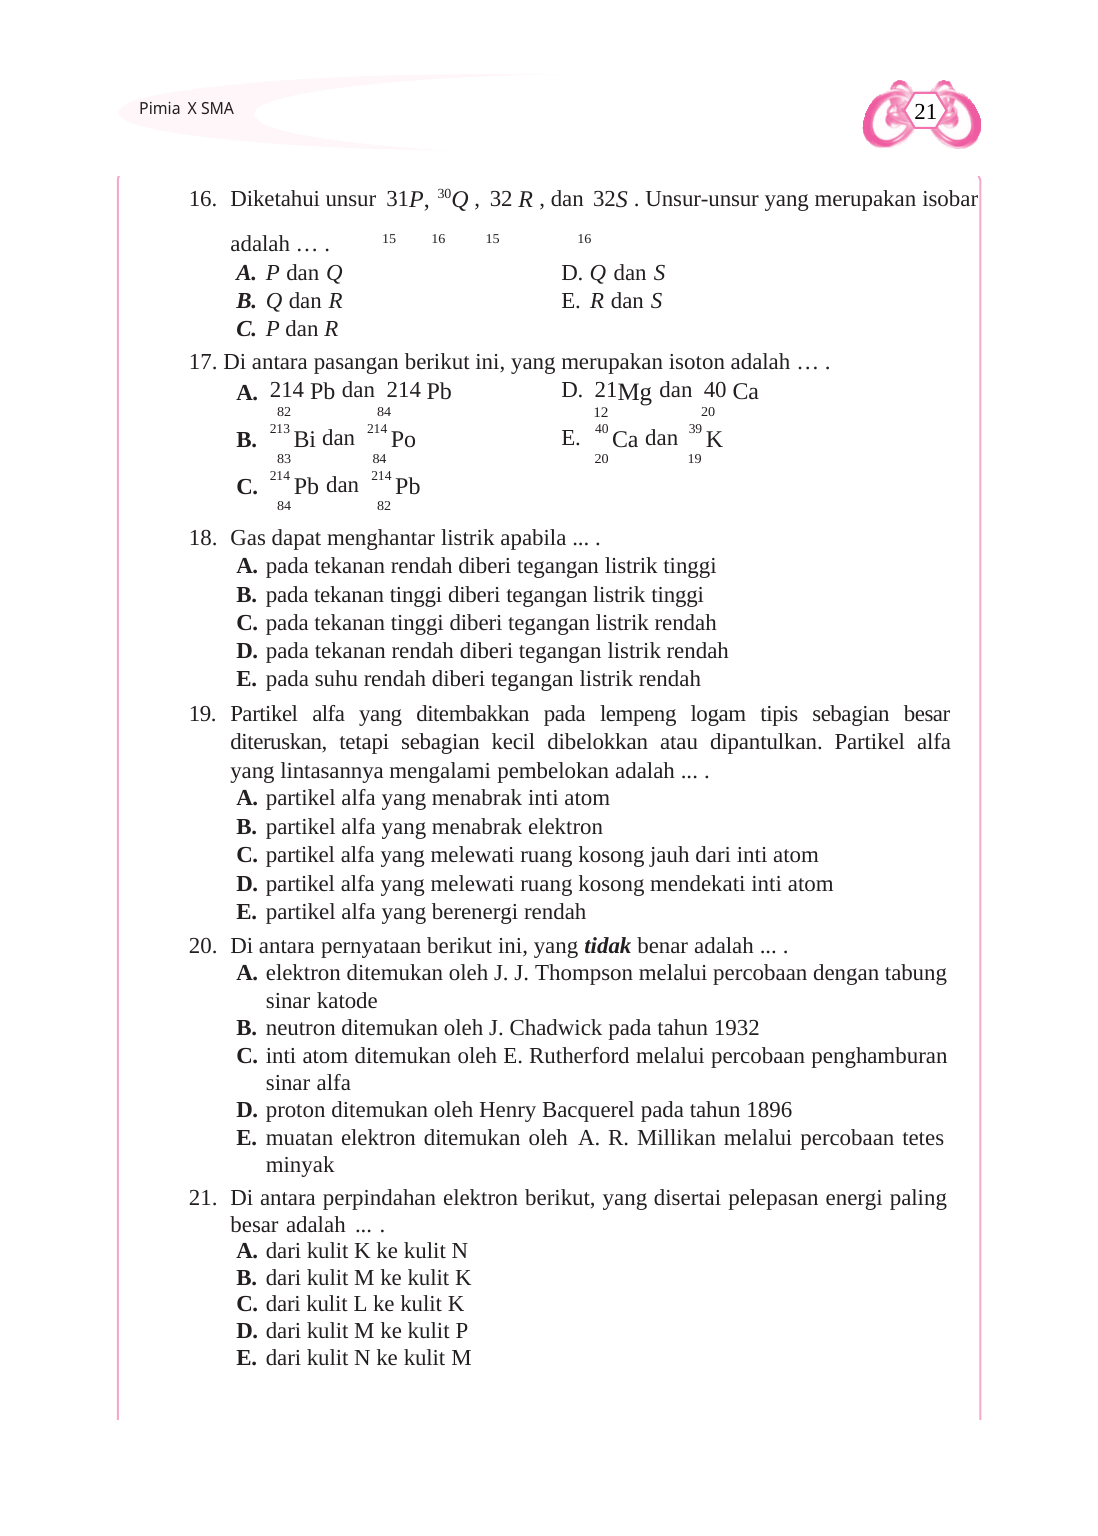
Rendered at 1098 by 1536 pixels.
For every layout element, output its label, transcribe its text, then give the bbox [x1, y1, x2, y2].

list dari kulit L ke kulit K [236, 1290, 1006, 1317]
list Di antara pernyataan berikut ini, yang tidak benar adalah ... . [189, 932, 1006, 958]
list 213 Bi dan 214 Po E. 40 Ca dan 39 K [236, 433, 1006, 451]
list dari kulit M ke kulit K [236, 1264, 1006, 1290]
list P dan R [236, 315, 1006, 341]
list pada tekanan rendah diberi tegangan listrik rendah [236, 637, 1006, 663]
list 214 Pb dan 214 Pb D. 21Mg dan 40 Ca [236, 388, 1006, 403]
list Q dan R E. R dan S [236, 287, 1006, 313]
list partikel alfa yang menabrak elektron [236, 813, 1006, 839]
list muatan elektron ditemukan oleh A. R. Millikan melalui percobaan tetes minyak [236, 1124, 951, 1178]
list pada tekanan tinggi diberi tegangan listrik rendah [236, 609, 1006, 635]
list dari kulit K ke kulit N [236, 1237, 1006, 1263]
picture [862, 78, 981, 149]
text 82 84 12 20 [277, 404, 1006, 421]
list proton ditemukan oleh Henry Bacquerel pada tahun 1896 [236, 1097, 1006, 1123]
list dari kulit N ke kulit M [236, 1344, 1006, 1370]
list partikel alfa yang melewati ruang kosong mendekati inti atom [236, 870, 1006, 896]
list partikel alfa yang melewati ruang kosong jauh dari inti atom [236, 841, 1006, 868]
list inti atom ditemukan oleh E. Rutherford melalui percobaan penghamburan sinar alfa [236, 1042, 951, 1096]
text 83 84 20 19 [277, 451, 1006, 466]
list pada tekanan rendah diberi tegangan listrik tinggi [236, 552, 1006, 579]
list partikel alfa yang berenergi rendah [236, 898, 1006, 924]
list Partikel alfa yang ditembakkan pada lempeng logam tipis sebagian besar diteruskan, tetapi sebagian kecil dibelokkan atau dipantulkan. Partikel alfa yang lintasannya mengalami pembelokan adalah ... . [189, 700, 951, 783]
list neutron ditemukan oleh J. Chadwick pada tahun 1932 [236, 1014, 1006, 1041]
list P dan Q D. Q dan S [236, 259, 1006, 285]
list Diketahui unsur 31P, 30Q , 32 R , dan 32S . Unsur-unsur yang merupakan isobar [462, 195, 863, 211]
list dari kulit M ke kulit P [236, 1317, 1006, 1343]
list partikel alfa yang menabrak inti atom [236, 785, 1006, 811]
text 15 16 15 16 [382, 231, 1006, 246]
list Gas dapat menghantar listrik apabila ... . [189, 524, 1006, 550]
list 214 Pb dan 214 Pb [236, 480, 1006, 498]
text 84 82 [277, 498, 1006, 513]
text adalah … . [230, 231, 332, 257]
list pada suhu rendah diberi tegangan listrik rendah [236, 666, 1006, 692]
list elektron ditemukan oleh J. J. Thompson melalui percobaan dengan tabung sinar katode [236, 959, 951, 1013]
list Di antara perpindahan elektron berikut, yang disertai pelepasan energi paling besar adalah ... . [189, 1184, 951, 1237]
list pada tekanan tinggi diberi tegangan listrik tinggi [236, 581, 1006, 607]
list Di antara pasangan berikut ini, yang merupakan isoton adalah … . [189, 348, 1006, 375]
